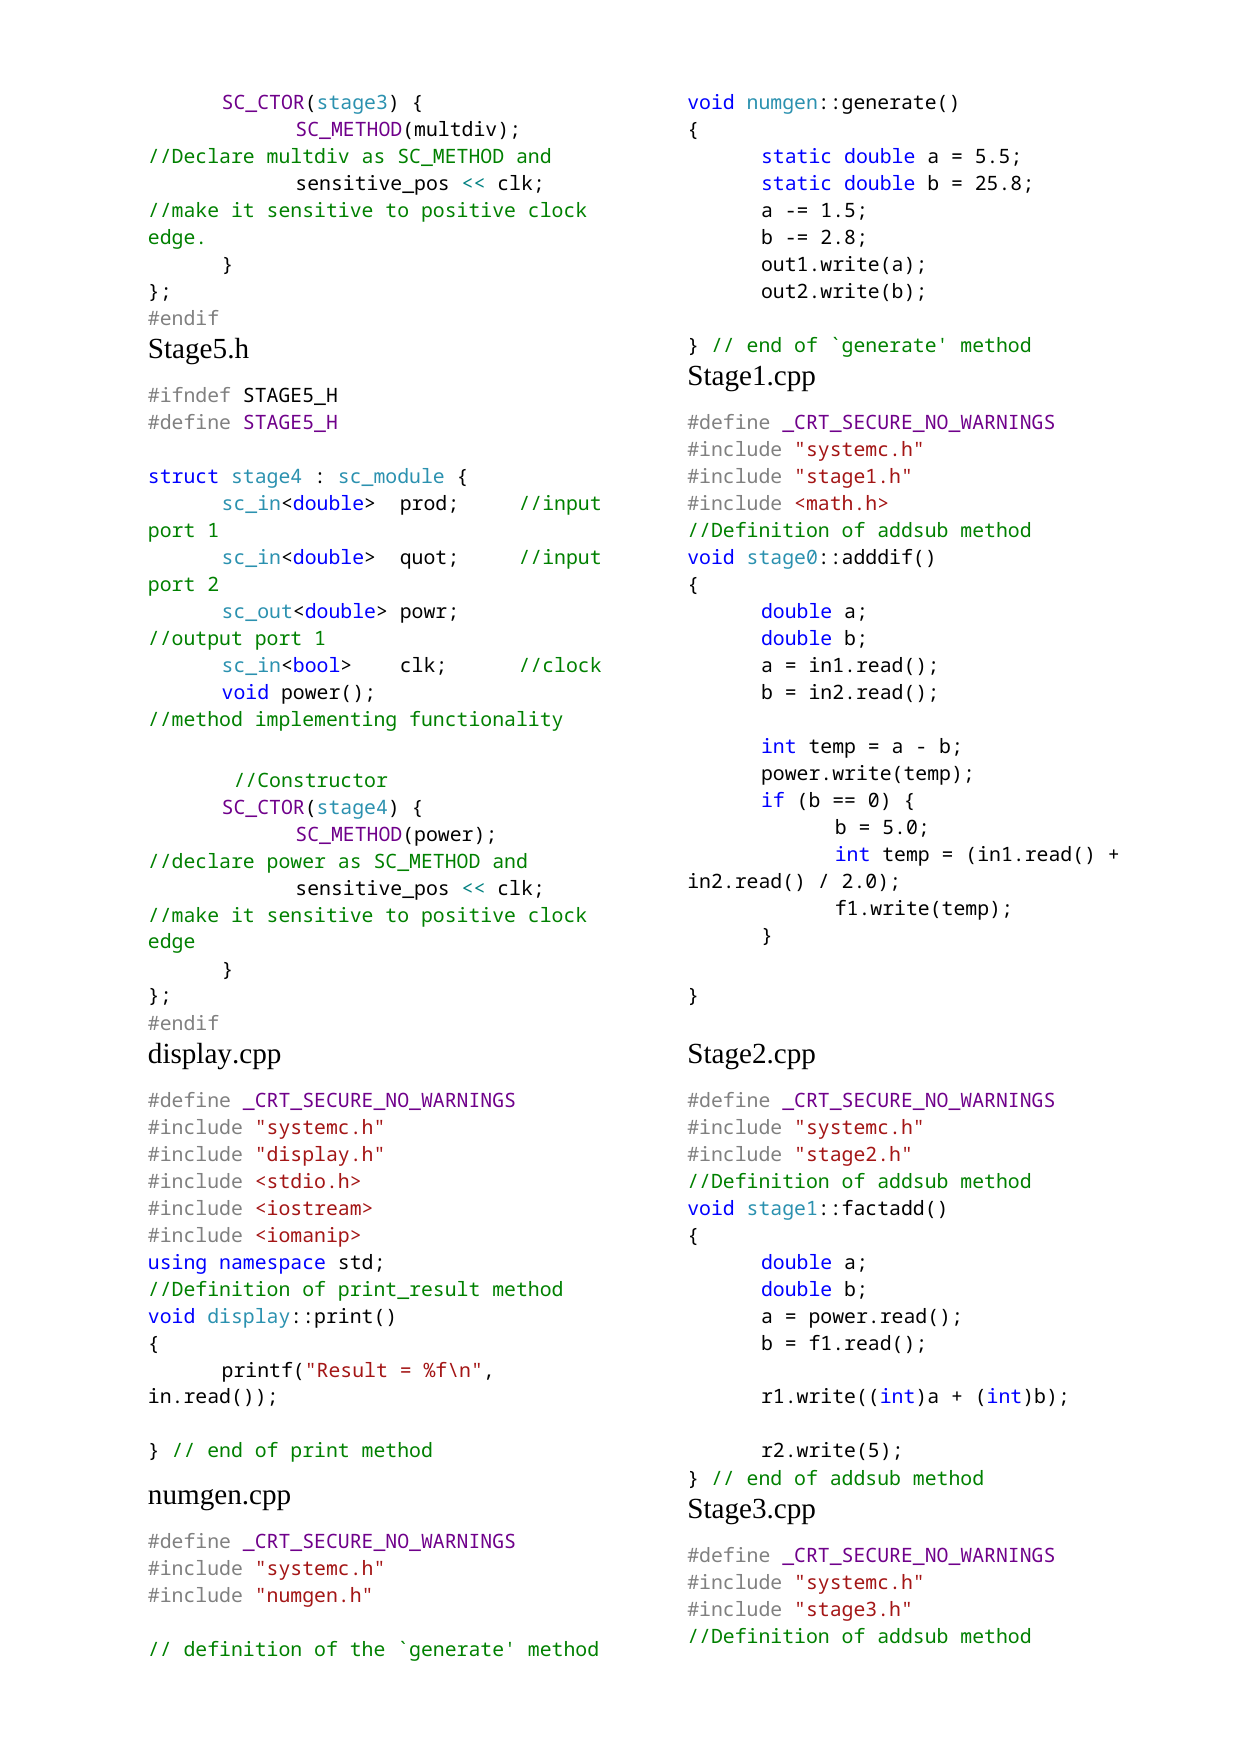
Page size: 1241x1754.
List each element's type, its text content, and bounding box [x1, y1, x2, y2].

text #define _CRT_SECURE_NO_WARNINGS [687, 1086, 1152, 1113]
text #include "stage3.h" [687, 1595, 1152, 1622]
text //Definition of addsub method [687, 1167, 1152, 1194]
text a -= 1.5; [687, 196, 1152, 223]
text f1.write(temp); [687, 894, 1152, 921]
text r1.write((int)a + (int)b); [687, 1383, 1152, 1410]
text //Constructor [148, 732, 612, 793]
text //Definition of print_result method [148, 1275, 612, 1302]
text }; [148, 982, 612, 1009]
text } [148, 955, 612, 982]
text sensitive_pos << clk; //make it sensitive to positive clock edge [148, 874, 612, 955]
text #include "systemc.h" [148, 1113, 612, 1140]
text b = in2.read(); [687, 678, 1152, 705]
text Stage2.cpp [687, 1036, 1152, 1069]
text { [687, 1221, 1152, 1248]
text int temp = a - b; [687, 732, 1152, 759]
text display.cpp [148, 1036, 612, 1069]
text void stage1::factadd() [687, 1194, 1152, 1221]
text SC_METHOD(power); //declare power as SC_METHOD and [148, 820, 612, 874]
text #include "stage2.h" [687, 1140, 1152, 1167]
text double a; [687, 1248, 1152, 1275]
text out1.write(a); [687, 250, 1152, 277]
text void numgen::generate() [687, 88, 1152, 116]
text #define _CRT_SECURE_NO_WARNINGS [148, 1527, 612, 1554]
text #define STAGE5_H [148, 409, 612, 436]
text SC_METHOD(multdiv); //Declare multdiv as SC_METHOD and [148, 116, 612, 169]
text b = 5.0; [687, 813, 1152, 840]
text #include "systemc.h" [148, 1554, 612, 1581]
text using namespace std; [148, 1248, 612, 1275]
text Stage5.h [148, 331, 612, 365]
text #include "systemc.h" [687, 1568, 1152, 1595]
text b = f1.read(); [687, 1329, 1152, 1356]
text { [148, 1329, 612, 1356]
text } // end of `generate' method [687, 331, 1152, 358]
text #include "numgen.h" [148, 1581, 612, 1608]
text Stage1.cpp [687, 358, 1152, 392]
text } [687, 982, 1152, 1009]
text #define _CRT_SECURE_NO_WARNINGS [148, 1086, 612, 1113]
text sc_out<double> powr; //output port 1 [148, 597, 612, 651]
text if (b == 0) { [687, 786, 1152, 813]
text sensitive_pos << clk; //make it sensitive to positive clock edge. [148, 169, 612, 250]
text #ifndef STAGE5_H [148, 382, 612, 409]
text { [687, 571, 1152, 597]
text #include <iomanip> [148, 1221, 612, 1248]
text } // end of print method [148, 1437, 612, 1464]
text static double a = 5.5; [687, 142, 1152, 169]
text sc_in<bool> clk; //clock [148, 651, 612, 678]
text #include <iostream> [148, 1194, 612, 1221]
text static double b = 25.8; [687, 169, 1152, 196]
text sc_in<double> quot; //input port 2 [148, 543, 612, 597]
text sc_in<double> prod; //input port 1 [148, 489, 612, 543]
text } // end of addsub method [687, 1464, 1152, 1491]
text void display::print() [148, 1302, 612, 1329]
text printf("Result = %f\n", in.read()); [148, 1356, 612, 1410]
text SC_CTOR(stage3) { [148, 88, 612, 116]
text #define _CRT_SECURE_NO_WARNINGS [687, 1541, 1152, 1568]
text double a; [687, 597, 1152, 624]
text //Definition of addsub method [687, 1622, 1152, 1649]
text #include "systemc.h" [687, 436, 1152, 463]
text #include "stage1.h" [687, 463, 1152, 489]
text a = power.read(); [687, 1302, 1152, 1329]
text #include "display.h" [148, 1140, 612, 1167]
text double b; [687, 1275, 1152, 1302]
text void power(); //method implementing functionality [148, 678, 612, 732]
text #define _CRT_SECURE_NO_WARNINGS [687, 409, 1152, 436]
text #include <math.h> [687, 489, 1152, 517]
text } [687, 921, 1152, 948]
text struct stage4 : sc_module { [148, 463, 612, 489]
text #endif [148, 1009, 612, 1036]
text //Definition of addsub method [687, 517, 1152, 543]
text out2.write(b); [687, 277, 1152, 304]
text r2.write(5); [687, 1437, 1152, 1464]
text #include <stdio.h> [148, 1167, 612, 1194]
text b -= 2.8; [687, 223, 1152, 250]
text } [148, 250, 612, 277]
text { [687, 116, 1152, 142]
text #include "systemc.h" [687, 1113, 1152, 1140]
text double b; [687, 624, 1152, 651]
text void stage0::adddif() [687, 543, 1152, 571]
text SC_CTOR(stage4) { [148, 793, 612, 820]
text Stage3.cpp [687, 1491, 1152, 1524]
text // definition of the `generate' method [148, 1635, 612, 1662]
text int temp = (in1.read() + in2.read() / 2.0); [687, 840, 1152, 894]
text #endif [148, 304, 612, 331]
text a = in1.read(); [687, 651, 1152, 678]
text numgen.cpp [148, 1477, 612, 1511]
text }; [148, 277, 612, 304]
text power.write(temp); [687, 759, 1152, 786]
